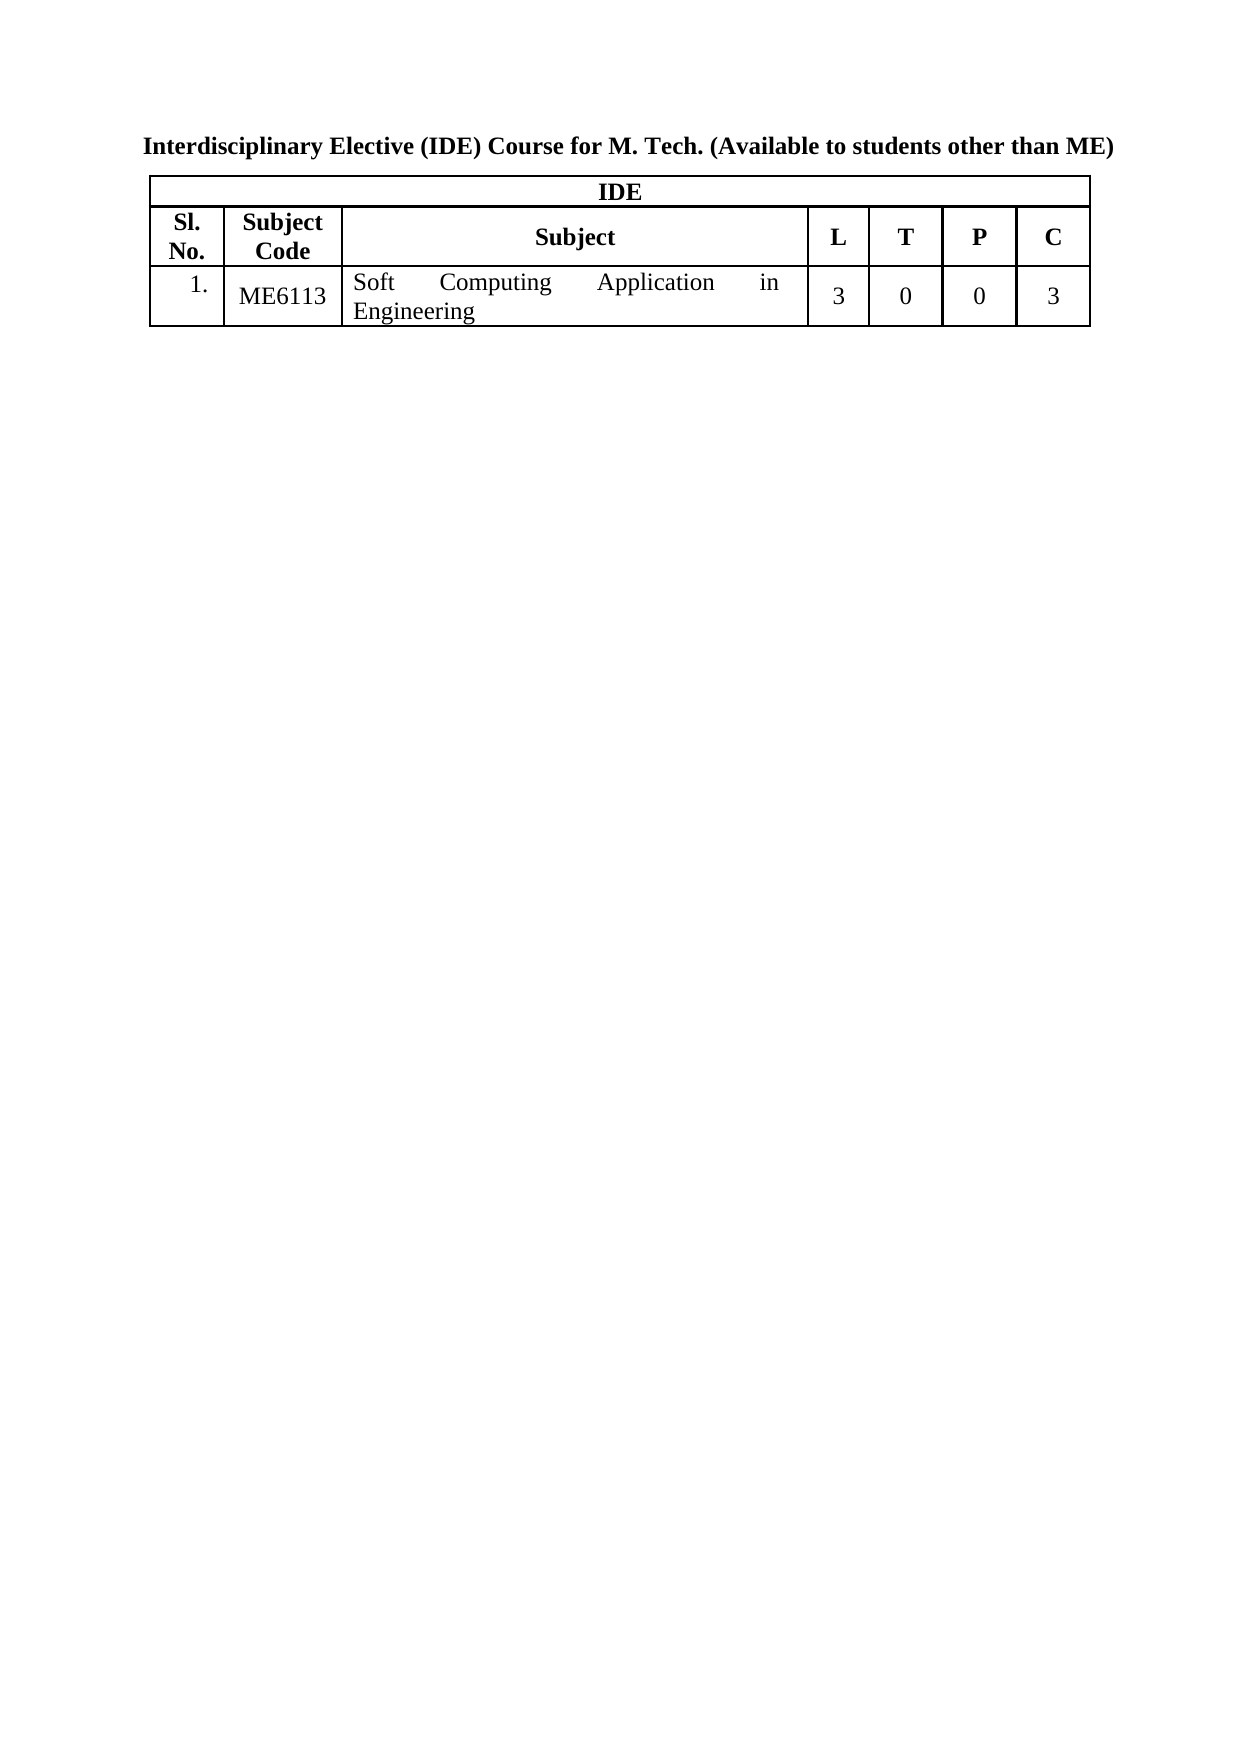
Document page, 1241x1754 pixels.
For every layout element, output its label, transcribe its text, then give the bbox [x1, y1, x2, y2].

table_cell C [1018, 208, 1089, 265]
table_cell Subject [343, 208, 807, 265]
table_cell [151, 267, 223, 324]
table_cell 0 [944, 267, 1015, 324]
table_cell Soft Computing Application in Engineering [343, 267, 807, 324]
table_cell T [870, 208, 941, 265]
table_cell L [809, 208, 868, 265]
table_cell 3 [1018, 267, 1089, 324]
text Interdisciplinary Elective (IDE) Course for M. Tech. (Available to students other than ME) [135, 131, 1122, 160]
table_cell Sl. No. [151, 208, 223, 265]
table_cell ME6113 [225, 267, 341, 324]
table_header IDE [151, 177, 1089, 205]
table_cell Subject Code [225, 208, 341, 265]
table_cell P [944, 208, 1015, 265]
table_cell 0 [870, 267, 941, 324]
table_cell 3 [809, 267, 868, 324]
